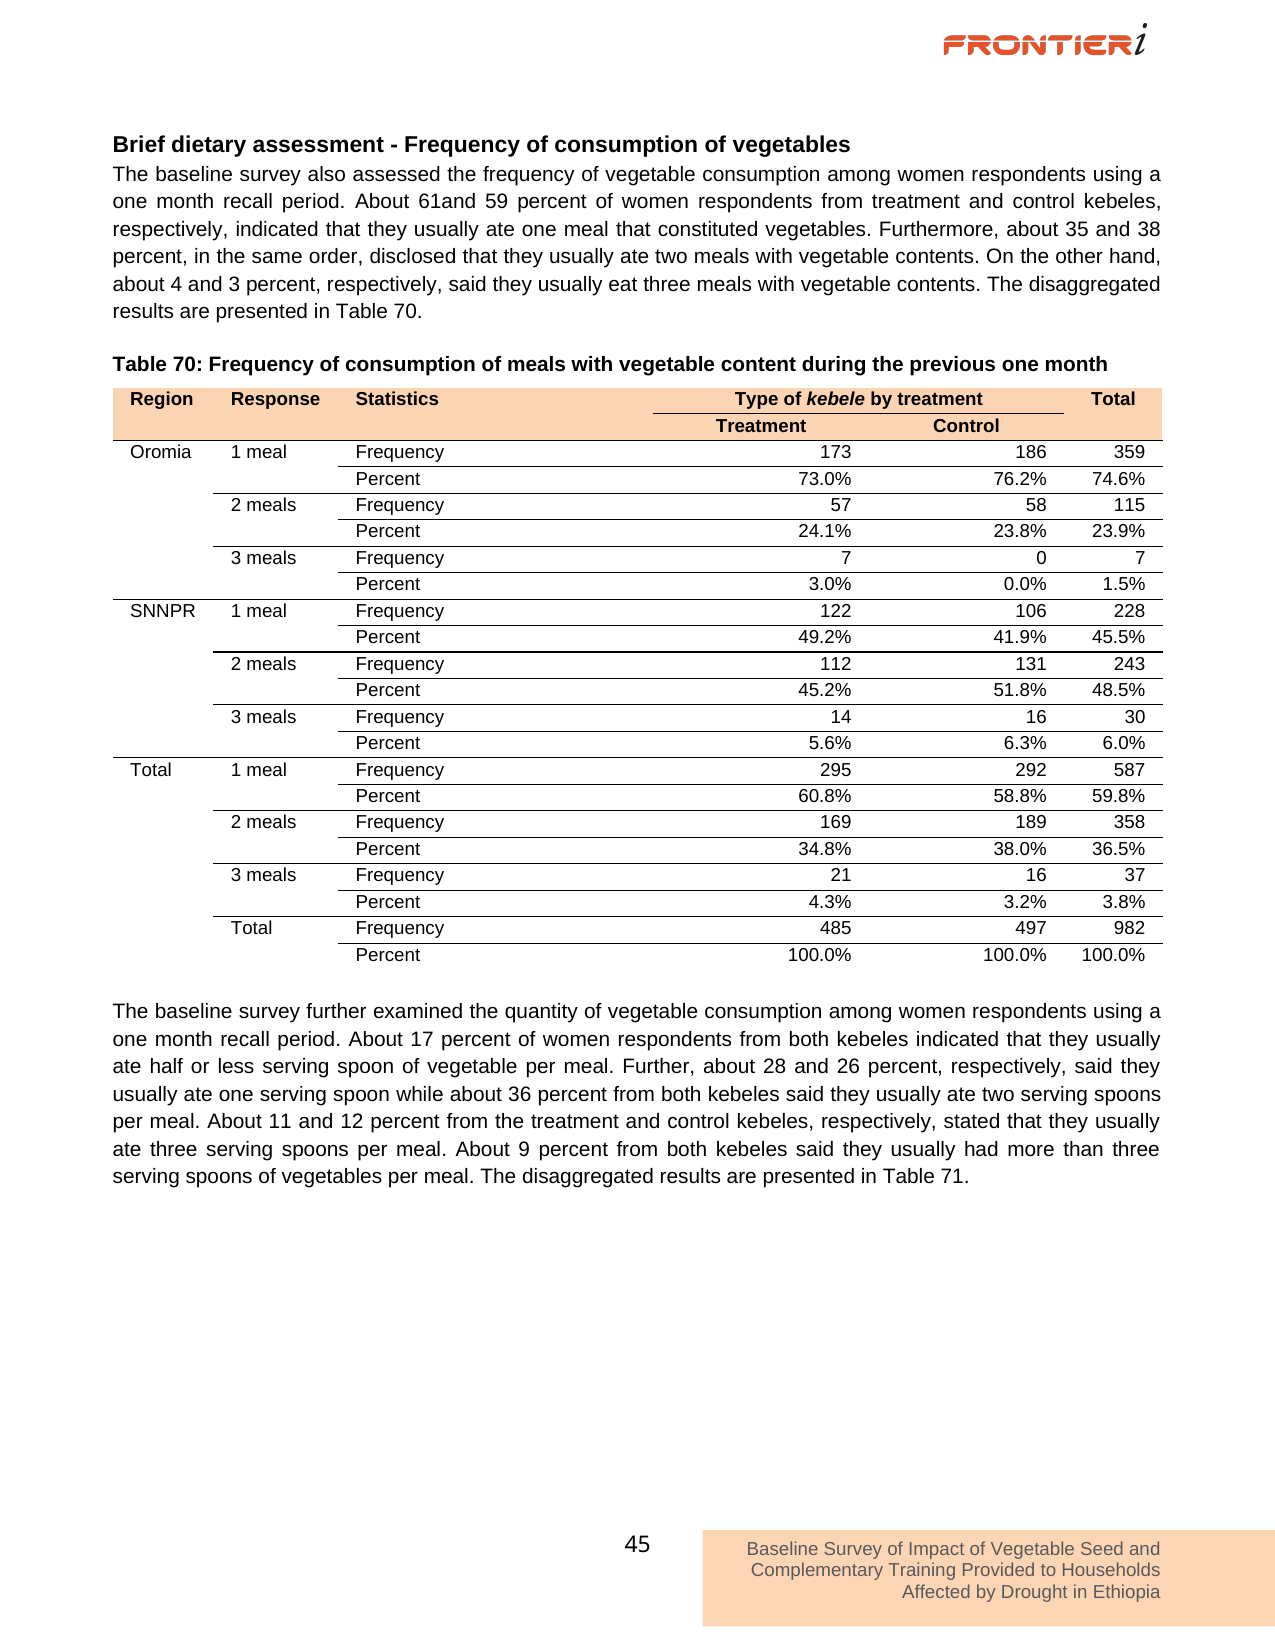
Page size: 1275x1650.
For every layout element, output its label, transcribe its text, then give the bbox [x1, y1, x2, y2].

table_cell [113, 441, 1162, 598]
text The baseline survey also assessed the frequency of vegetable consumption among women respondents using a one month recall period. About 61and 59 percent of women respondents from treatment and control kebeles, respectively, indicated that they usually ate one meal that constituted vegetables. Furthermore, about 35 and 38 percent, in the same order, disclosed that they usually ate two meals with vegetable contents. On the other hand, about 4 and 3 percent, respectively, said they usually eat three meals with vegetable contents. The disaggregated results are presented in Table 70. [112, 161, 1162, 323]
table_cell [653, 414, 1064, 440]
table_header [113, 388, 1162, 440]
text Table 70: Frequency of consumption of meals with vegetable content during the previous one month [112, 351, 1162, 375]
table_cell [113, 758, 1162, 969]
text The baseline survey further examined the quantity of vegetable consumption among women respondents using a one month recall period. About 17 percent of women respondents from both kebeles indicated that they usually ate half or less serving spoon of vegetable per meal. Further, about 28 and 26 percent, respectively, said they usually ate one serving spoon while about 36 percent from both kebeles said they usually ate two serving spoons per meal. About 11 and 12 percent from the treatment and control kebeles, respectively, stated that they usually ate three serving spoons per meal. About 9 percent from both kebeles said they usually had more than three serving spoons of vegetables per meal. The disaggregated results are presented in Table 71. [112, 999, 1162, 1188]
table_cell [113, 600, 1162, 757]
picture [943, 23, 1147, 68]
text Brief dietary assessment - Frequency of consumption of vegetables [112, 131, 1162, 158]
